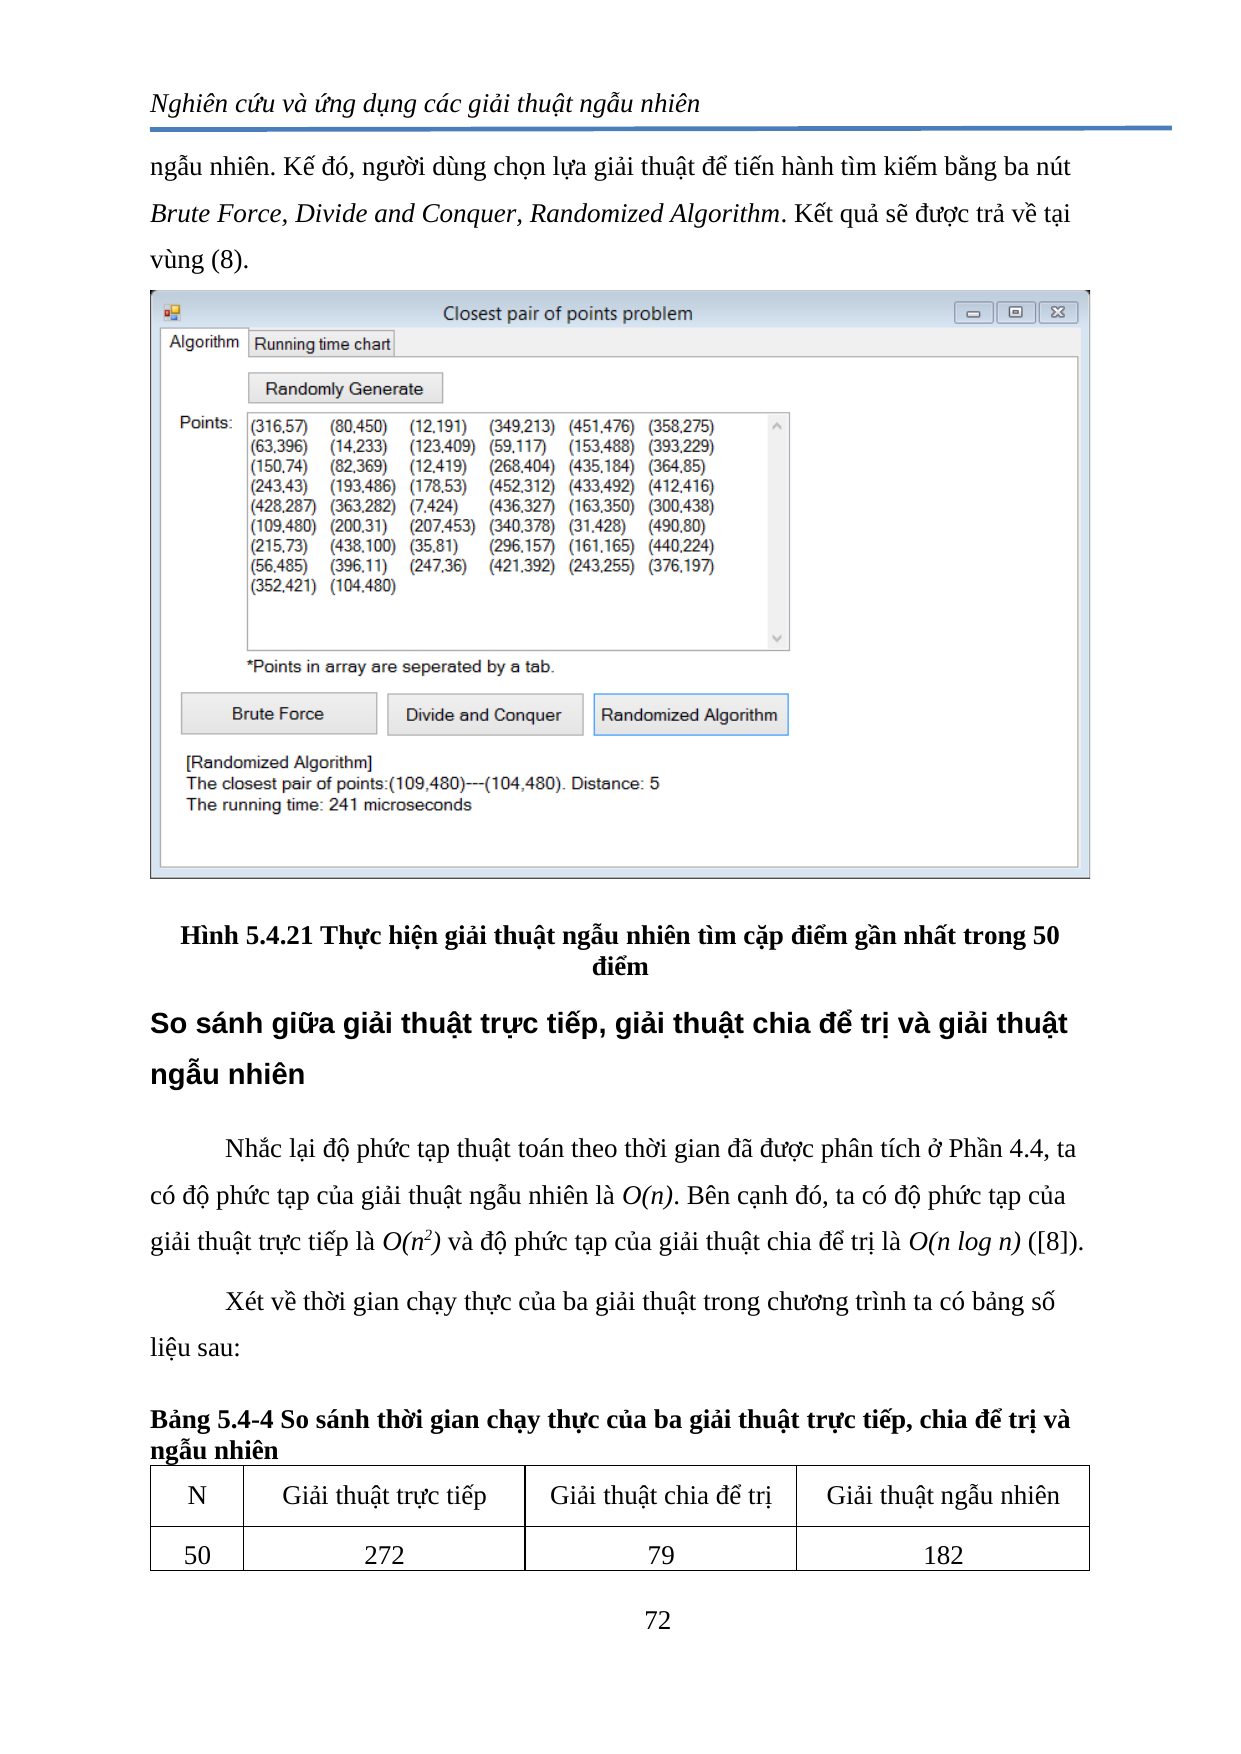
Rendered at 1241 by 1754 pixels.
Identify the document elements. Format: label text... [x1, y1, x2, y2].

table_cell 272 [244, 1527, 524, 1570]
table_header Giải thuật trực tiếp [244, 1466, 524, 1526]
text Xét về thời gian chạy thực của ba giải thuật trong chương trình ta có bảng số liệu sau: [150, 1285, 1090, 1362]
table_cell 50 [151, 1527, 243, 1570]
table_cell 79 [526, 1527, 796, 1570]
table_header Giải thuật ngẫu nhiên [797, 1466, 1089, 1526]
text Nhắc lại độ phức tạp thuật toán theo thời gian đã được phân tích ở Phần 4.4, ta có độ phức tạp của giải thuật ngẫu nhiên là O(n). Bên cạnh đó, ta có độ phức tạp của giải thuật trực tiếp là O(n2) và độ phức tạp của giải thuật chia để trị là O(n log n) ([8]). [150, 1132, 1090, 1257]
table_header N [151, 1466, 243, 1526]
text So sánh giữa giải thuật trực tiếp, giải thuật chia để trị và giải thuật ngẫu nhiên [150, 1007, 1090, 1090]
table_header Giải thuật chia để trị [526, 1466, 796, 1526]
table_cell 182 [797, 1527, 1089, 1570]
